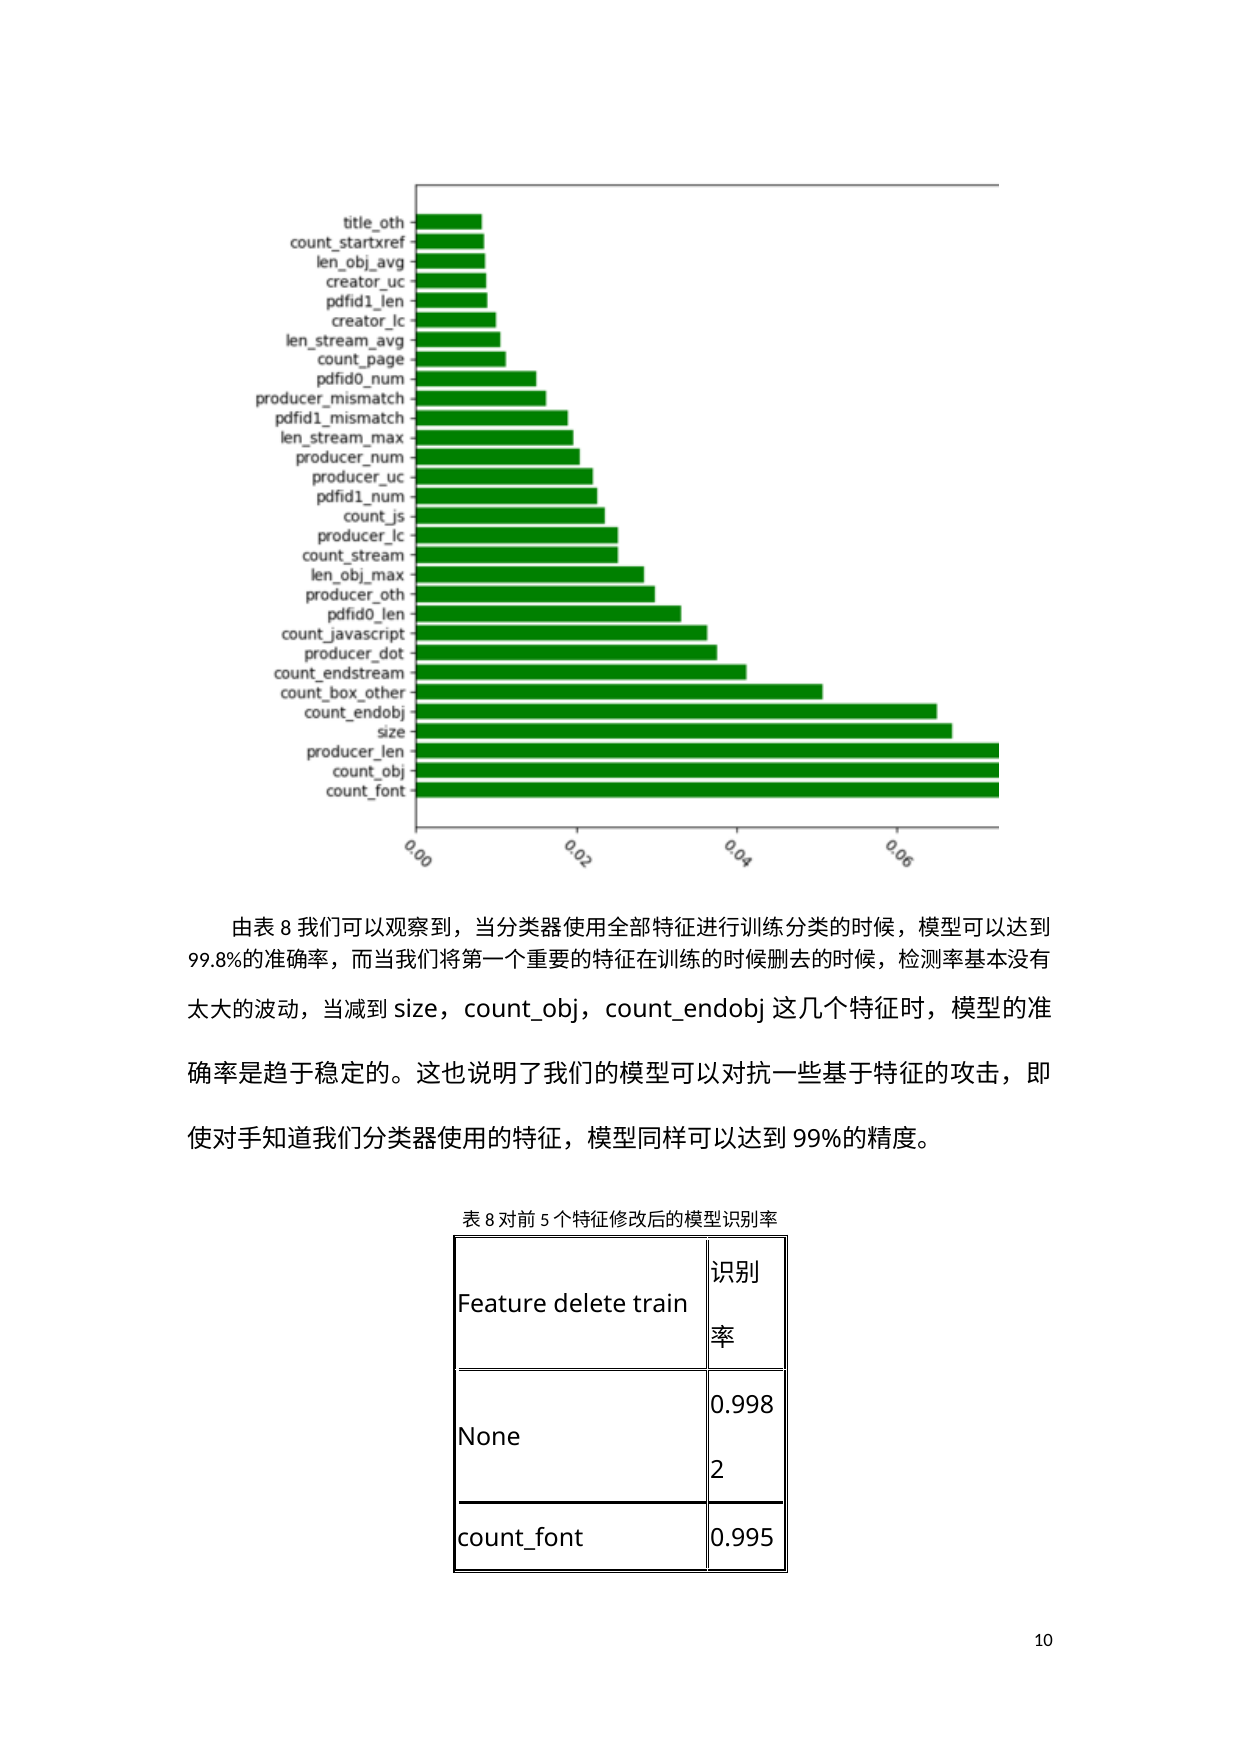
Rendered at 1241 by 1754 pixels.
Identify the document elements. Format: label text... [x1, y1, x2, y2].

picture [241, 162, 999, 872]
table_cell 0.9952 [708, 1501, 784, 1569]
text 表8 对前5个特征修改后的模型识别率 [187, 1202, 1053, 1234]
table_header Feature delete train [456, 1238, 708, 1368]
table_cell count_font [456, 1501, 708, 1569]
table_cell 0.9982 [708, 1368, 786, 1501]
text 由表8 我们可以观察到，当分类器使用全部特征进行训练分类的时候，模型可以达到99.8%的准确率，而当我们将第一个重要的特征在训练的时候删去的时候，检测率基本没有太大的波动，当减到size，count_obj，count_endobj 这几个特征时，模型的准确率是趋于稳定的。这也说明了我们的模型可以对抗一些基于特征的攻击，即使对手知道我们分类器使用的特征，模型同样可以达到99%的精度。 [187, 909, 1053, 1169]
table_cell None [455, 1368, 708, 1501]
table_header 识别率 [708, 1238, 784, 1368]
